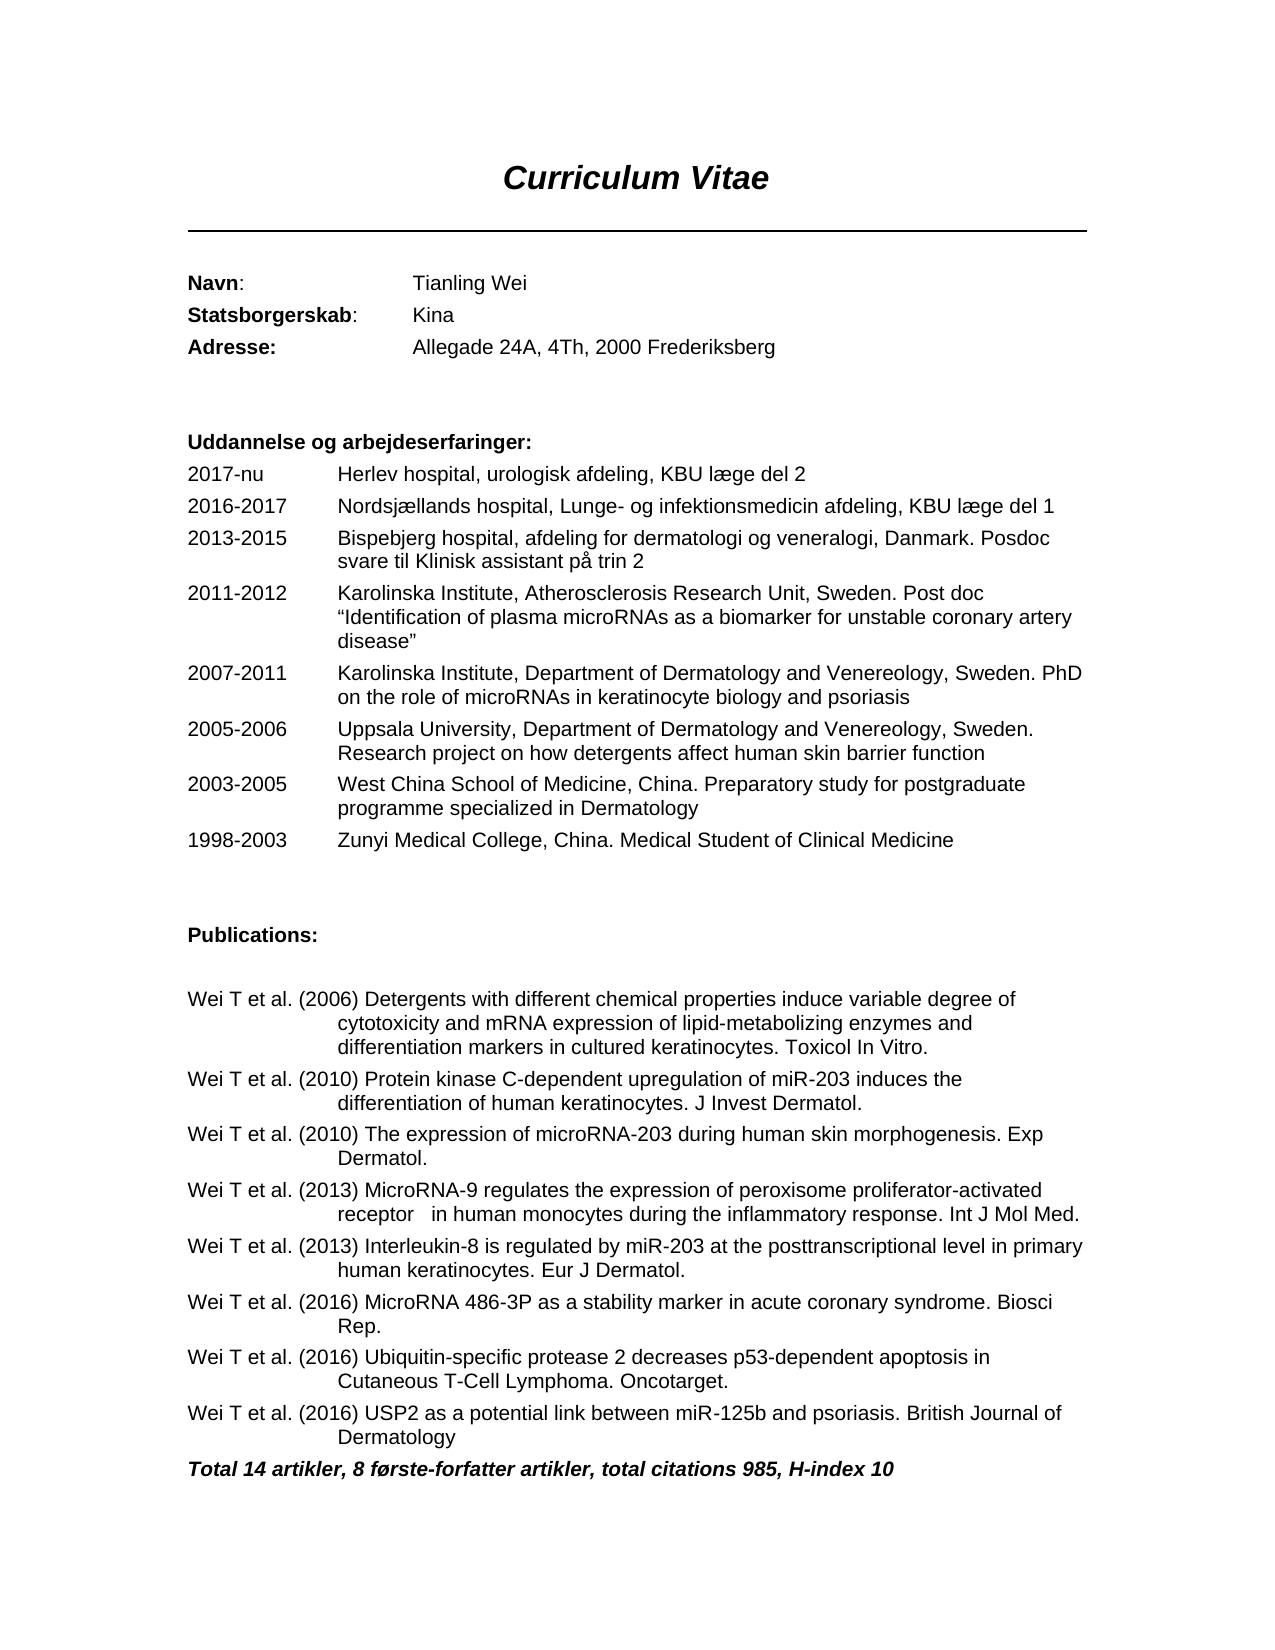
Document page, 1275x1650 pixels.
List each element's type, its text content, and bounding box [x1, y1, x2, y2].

text 2007-2011 Karolinska Institute, Department of Dermatology and Venereology, Sweden. PhD on the role of microRNAs in keratinocyte biology and psoriasis [187, 661, 1087, 709]
text Wei T et al. (2016) MicroRNA 486-3P as a stability marker in acute coronary syndrome. Biosci Rep. [187, 1289, 1087, 1337]
text 2003-2005 West China School of Medicine, China. Preparatory study for postgraduate programme specialized in Dermatology [187, 772, 1087, 820]
text Wei T et al. (2010) Protein kinase C-dependent upregulation of miR-203 induces the differentiation of human keratinocytes. J Invest Dermatol. [187, 1067, 1087, 1114]
text Adresse: Allegade 24A, 4Th, 2000 Frederiksberg [187, 335, 1087, 359]
text Navn: Tianling Wei [187, 271, 1087, 295]
text Uddannelse og arbejdeserfaringer: [187, 430, 1087, 454]
text 2005-2006 Uppsala University, Department of Dermatology and Venereology, Sweden. Research project on how detergents affect human skin barrier function [187, 717, 1087, 764]
text Publications: [187, 923, 1087, 947]
text 2017-nu Herlev hospital, urologisk afdeling, KBU læge del 2 [187, 462, 1087, 486]
text 2013-2015 Bispebjerg hospital, afdeling for dermatologi og veneralogi, Danmark. Posdoc svare til Klinisk assistant på trin 2 [187, 525, 1087, 573]
text Wei T et al. (2006) Detergents with different chemical properties induce variable degree of cytotoxicity and mRNA expression of lipid-metabolizing enzymes and differentiation markers in cultured keratinocytes. Toxicol In Vitro. [187, 987, 1087, 1059]
text 2016-2017 Nordsjællands hospital, Lunge- og infektionsmedicin afdeling, KBU læge del 1 [187, 494, 1087, 518]
text 2011-2012 Karolinska Institute, Atherosclerosis Research Unit, Sweden. Post doc “Identification of plasma microRNAs as a biomarker for unstable coronary artery disease” [187, 581, 1087, 653]
text Wei T et al. (2010) The expression of microRNA-203 during human skin morphogenesis. Exp Dermatol. [187, 1122, 1087, 1170]
text Statsborgerskab: Kina [187, 303, 1087, 327]
text Wei T et al. (2013) Interleukin-8 is regulated by miR-203 at the posttranscriptional level in primary human keratinocytes. Eur J Dermatol. [187, 1234, 1087, 1282]
text Wei T et al. (2013) MicroRNA-9 regulates the expression of peroxisome proliferator-activated receptor in human monocytes during the inflammatory response. Int J Mol Med. [187, 1178, 1087, 1226]
text Wei T et al. (2016) USP2 as a potential link between miR-125b and psoriasis. British Journal of Dermatology [187, 1401, 1087, 1449]
text Curriculum Vitae [187, 158, 1087, 196]
text Wei T et al. (2016) Ubiquitin-specific protease 2 decreases p53-dependent apoptosis in Cutaneous T-Cell Lymphoma. Oncotarget. [187, 1345, 1087, 1393]
text Total 14 artikler, 8 første-forfatter artikler, total citations 985, H-index 10 [187, 1457, 1087, 1481]
text 1998-2003 Zunyi Medical College, China. Medical Student of Clinical Medicine [187, 828, 1087, 852]
